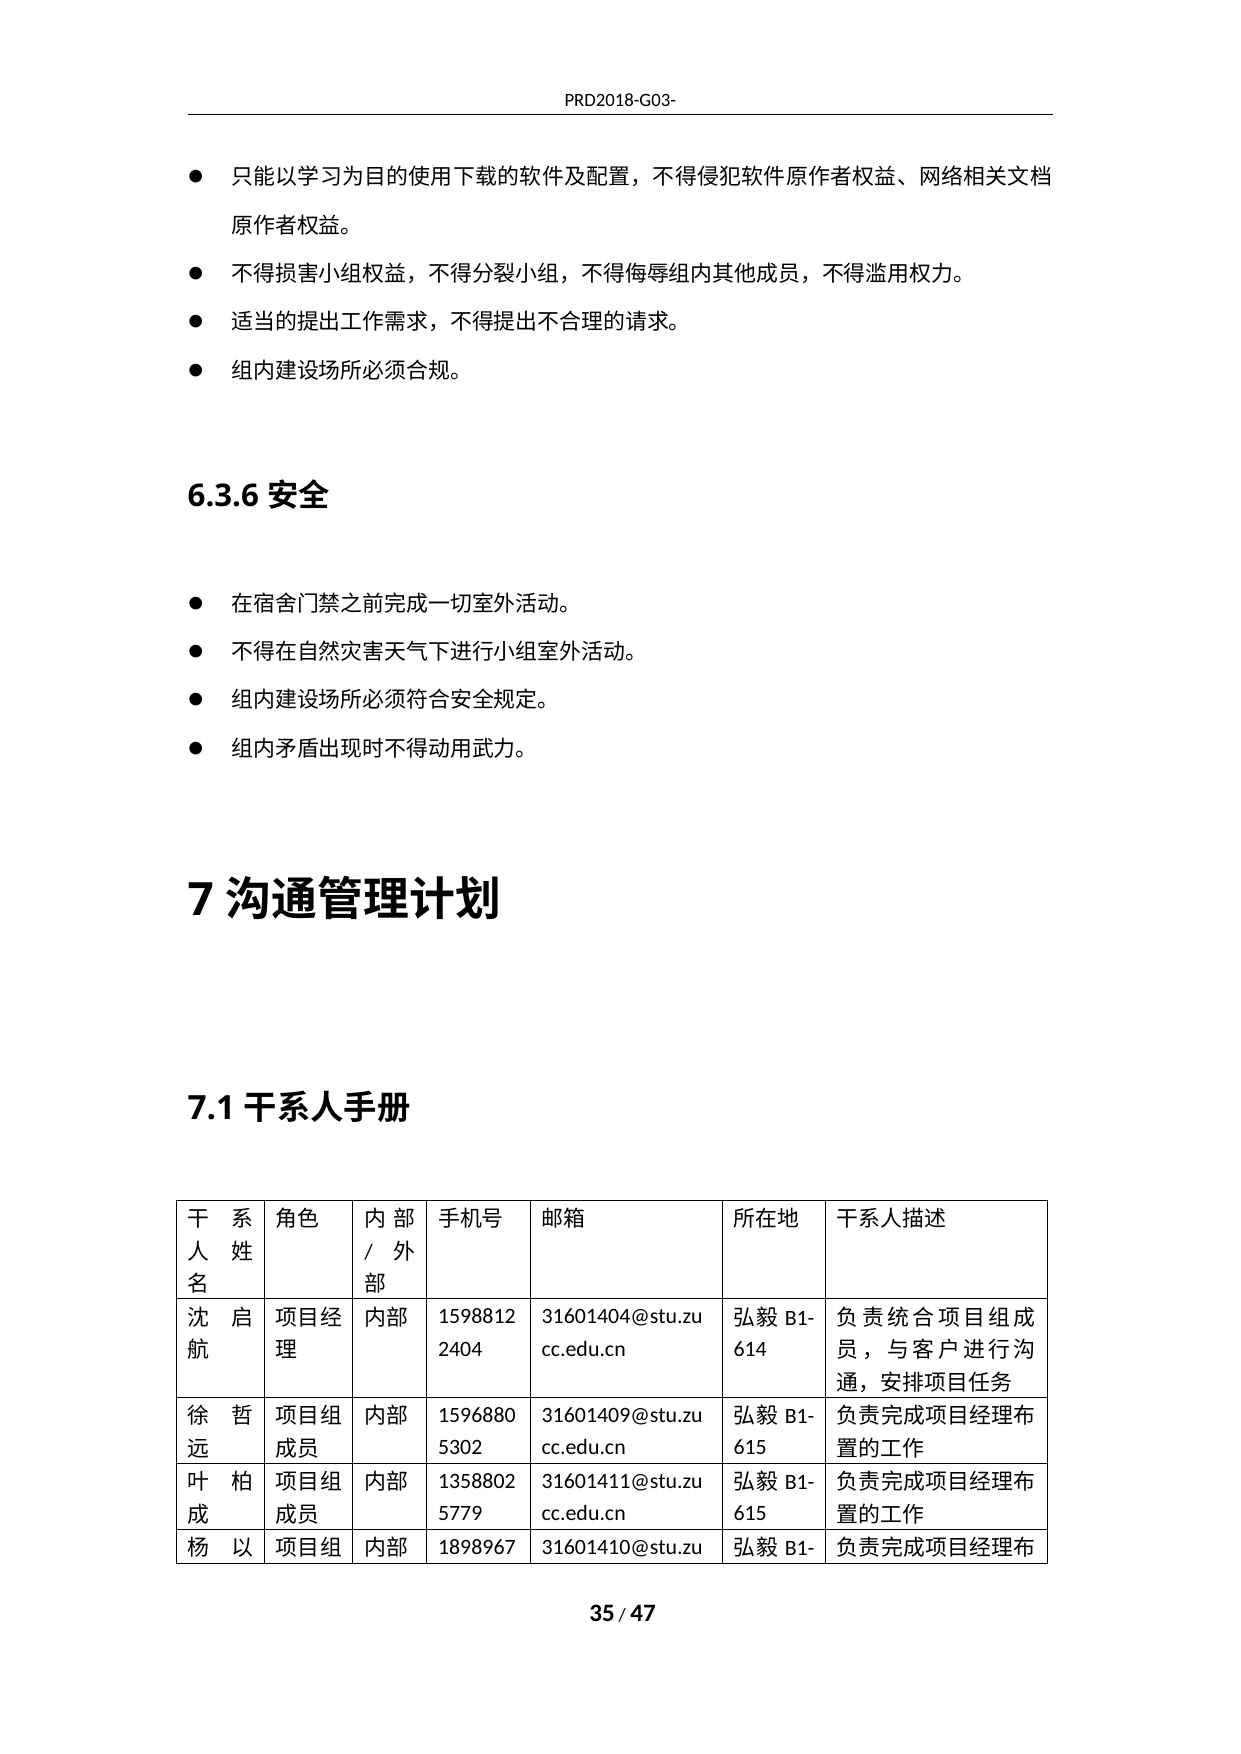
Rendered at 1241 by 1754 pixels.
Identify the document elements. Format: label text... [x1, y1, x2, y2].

table_cell 弘毅B1-615 [723, 1398, 825, 1463]
table_cell 15968805302 [427, 1398, 530, 1463]
list 适当的提出工作需求，不得提出不合理的请求。 [187, 304, 1053, 336]
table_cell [531, 1530, 722, 1562]
table_header 手机号 [427, 1201, 530, 1298]
table_cell 弘毅B1-614 [723, 1299, 825, 1397]
table_cell 项目组成员 [265, 1464, 352, 1529]
subtitle 6.3.6 安全 [187, 460, 1053, 525]
table_header 所在地 [723, 1201, 825, 1298]
list 组内建设场所必须合规。 [187, 352, 1053, 385]
table_cell 弘毅B1-615 [723, 1464, 825, 1529]
table_cell 内部 [353, 1530, 426, 1562]
table_cell 项目组成员 [265, 1398, 352, 1463]
table_header 干系人描述 [826, 1201, 1047, 1298]
table_cell 负责完成项目经理布置的工作 [826, 1530, 1047, 1562]
table_cell 31601409@stu.zucc.edu.cn [531, 1398, 722, 1463]
table_cell 负责完成项目经理布置的工作 [826, 1464, 1047, 1529]
table_cell 18989678901 [427, 1530, 530, 1562]
list 不得在自然灾害天气下进行小组室外活动。 [187, 634, 1053, 666]
table_cell 内部 [353, 1398, 426, 1463]
list 在宿舍门禁之前完成一切室外活动。 [187, 585, 1053, 618]
table_cell 15988122404 [427, 1299, 530, 1397]
table_cell 杨以恒 [177, 1530, 264, 1562]
table_header 内部/外部 [353, 1201, 426, 1298]
subtitle 7 沟通管理计划 [187, 847, 1053, 944]
table_header 干系人姓名 [177, 1201, 264, 1298]
list 组内矛盾出现时不得动用武力。 [187, 730, 1053, 763]
table_cell 徐哲远 [177, 1398, 264, 1463]
list 组内建设场所必须符合安全规定。 [187, 682, 1053, 714]
table_cell 项目组成员 [265, 1530, 352, 1562]
table_cell 负责统合项目组成员，与客户进行沟通，安排项目任务 [826, 1299, 1047, 1397]
table_cell 内部 [353, 1299, 426, 1397]
list 不得损害小组权益，不得分裂小组，不得侮辱组内其他成员，不得滥用权力。 [187, 256, 1053, 288]
table_cell 内部 [353, 1464, 426, 1529]
table_cell 叶柏成 [177, 1464, 264, 1529]
table_cell 弘毅B1-615 [723, 1530, 825, 1562]
subtitle 7.1 干系人手册 [187, 1072, 1053, 1137]
table_cell 沈启航 [177, 1299, 264, 1397]
list 只能以学习为目的使用下载的软件及配置，不得侵犯软件原作者权益、网络相关文档原作者权益。 [187, 158, 1053, 240]
table_cell 13588025779 [427, 1464, 530, 1529]
table_header 角色 [265, 1201, 352, 1298]
table_cell 项目经理 [265, 1299, 352, 1397]
table_cell 31601404@stu.zucc.edu.cn [531, 1299, 722, 1397]
table_cell 31601411@stu.zucc.edu.cn [531, 1464, 722, 1529]
table_header 邮箱 [531, 1201, 722, 1298]
table_cell 负责完成项目经理布置的工作 [826, 1398, 1047, 1463]
